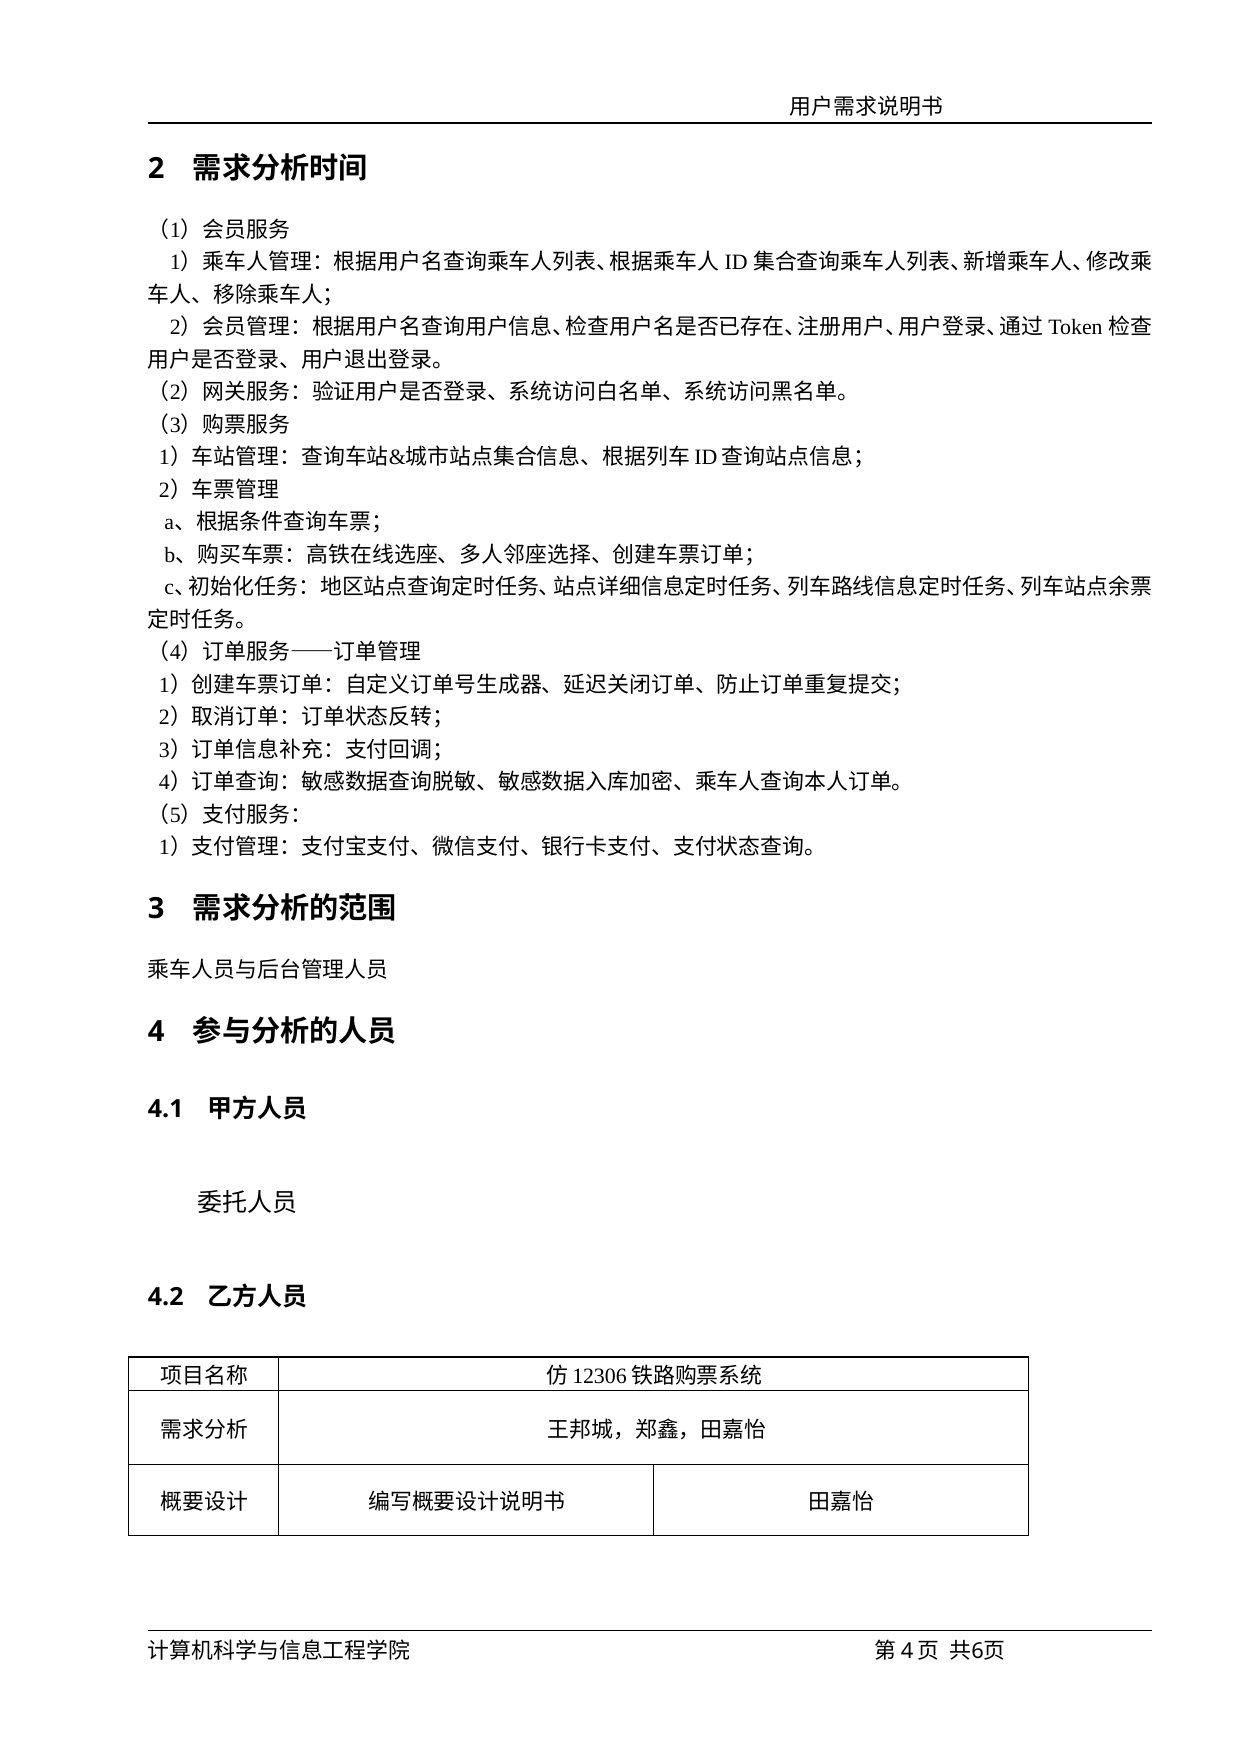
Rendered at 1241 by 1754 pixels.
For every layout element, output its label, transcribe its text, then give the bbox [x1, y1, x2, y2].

text 2）车票管理 [148, 471, 1152, 504]
text （1）会员服务 [148, 211, 1152, 244]
text 1）支付管理：支付宝支付、微信支付、银行卡支付、支付状态查询。 [148, 829, 1152, 861]
table_header 项目名称 [129, 1358, 278, 1390]
text （3）购票服务 [148, 406, 1152, 439]
text b、购买车票：高铁在线选座、多人邻座选择、创建车票订单； [148, 536, 1152, 569]
subtitle 甲方人员 [148, 1074, 1152, 1139]
subtitle 需求分析时间 [148, 134, 1152, 199]
text 1）创建车票订单：自定义订单号生成器、延迟关闭订单、防止订单重复提交； [148, 666, 1152, 699]
text 乘车人员与后台管理人员 [148, 951, 1152, 984]
text 委托人员 [148, 1168, 1152, 1233]
table_cell 王邦城，郑鑫，田嘉怡 [279, 1391, 1028, 1464]
text 4）订单查询：敏感数据查询脱敏、敏感数据入库加密、乘车人查询本人订单。 [148, 764, 1152, 796]
text （5）支付服务： [148, 796, 1152, 829]
text （2）网关服务：验证用户是否登录、系统访问白名单、系统访问黑名单。 [148, 374, 1152, 406]
text c、初始化任务：地区站点查询定时任务、站点详细信息定时任务、列车路线信息定时任务、列车站点余票定时任务。 [148, 569, 1152, 634]
subtitle 需求分析的范围 [148, 874, 1152, 939]
text a、根据条件查询车票； [148, 504, 1152, 536]
text 1）乘车人管理：根据用户名查询乘车人列表、根据乘车人 ID 集合查询乘车人列表、新增乘车人、修改乘车人、移除乘车人； [148, 244, 1152, 309]
table_cell 田嘉怡 [654, 1465, 1028, 1534]
subtitle 参与分析的人员 [148, 996, 1152, 1061]
text 1）车站管理：查询车站&城市站点集合信息、根据列车ID查询站点信息； [148, 439, 1152, 471]
table_cell 编写概要设计说明书 [279, 1465, 653, 1534]
table_cell 需求分析 [129, 1391, 278, 1464]
text 2）会员管理：根据用户名查询用户信息、检查用户名是否已存在、注册用户、用户登录、通过 Token 检查用户是否登录、用户退出登录。 [148, 309, 1152, 374]
text （4）订单服务——订单管理 [148, 634, 1152, 666]
text 2）取消订单：订单状态反转； [148, 699, 1152, 731]
table_header 仿12306铁路购票系统 [279, 1358, 1028, 1390]
text 3）订单信息补充：支付回调； [148, 731, 1152, 764]
table_cell 概要设计 [129, 1465, 278, 1534]
subtitle 乙方人员 [148, 1262, 1152, 1327]
